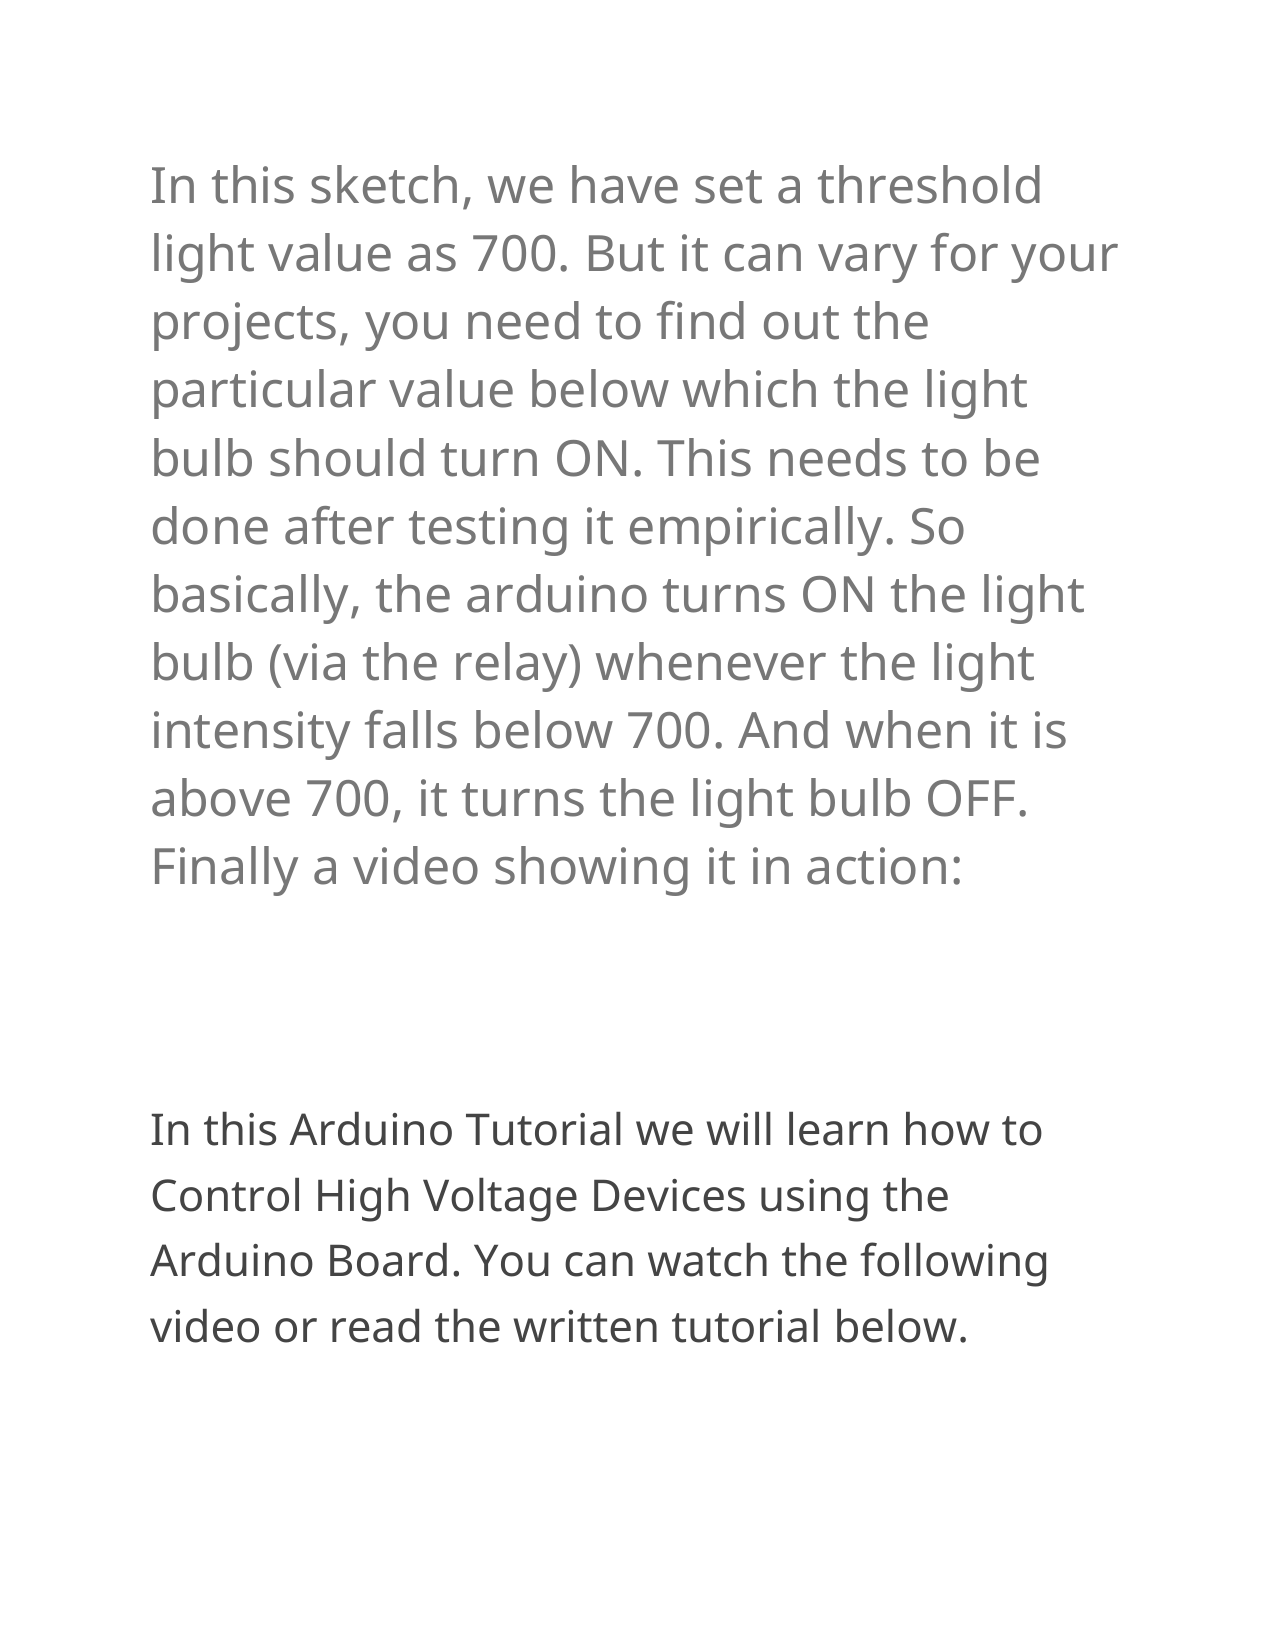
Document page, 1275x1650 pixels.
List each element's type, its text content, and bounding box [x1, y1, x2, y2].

text In this sketch, we have set a threshold light value as 700. But it can vary for your projects, you need to find out the particular value below which the light bulb should turn ON. This needs to be done after testing it empirically. So basically, the arduino turns ON the light bulb (via the relay) whenever the light intensity falls below 700. And when it is above 700, it turns the light bulb OFF. Finally a video showing it in action: [150, 150, 1125, 899]
text In this Arduino Tutorial we will learn how to Control High Voltage Devices using the Arduino Board. You can watch the following video or read the written tutorial below. [150, 1092, 1125, 1355]
